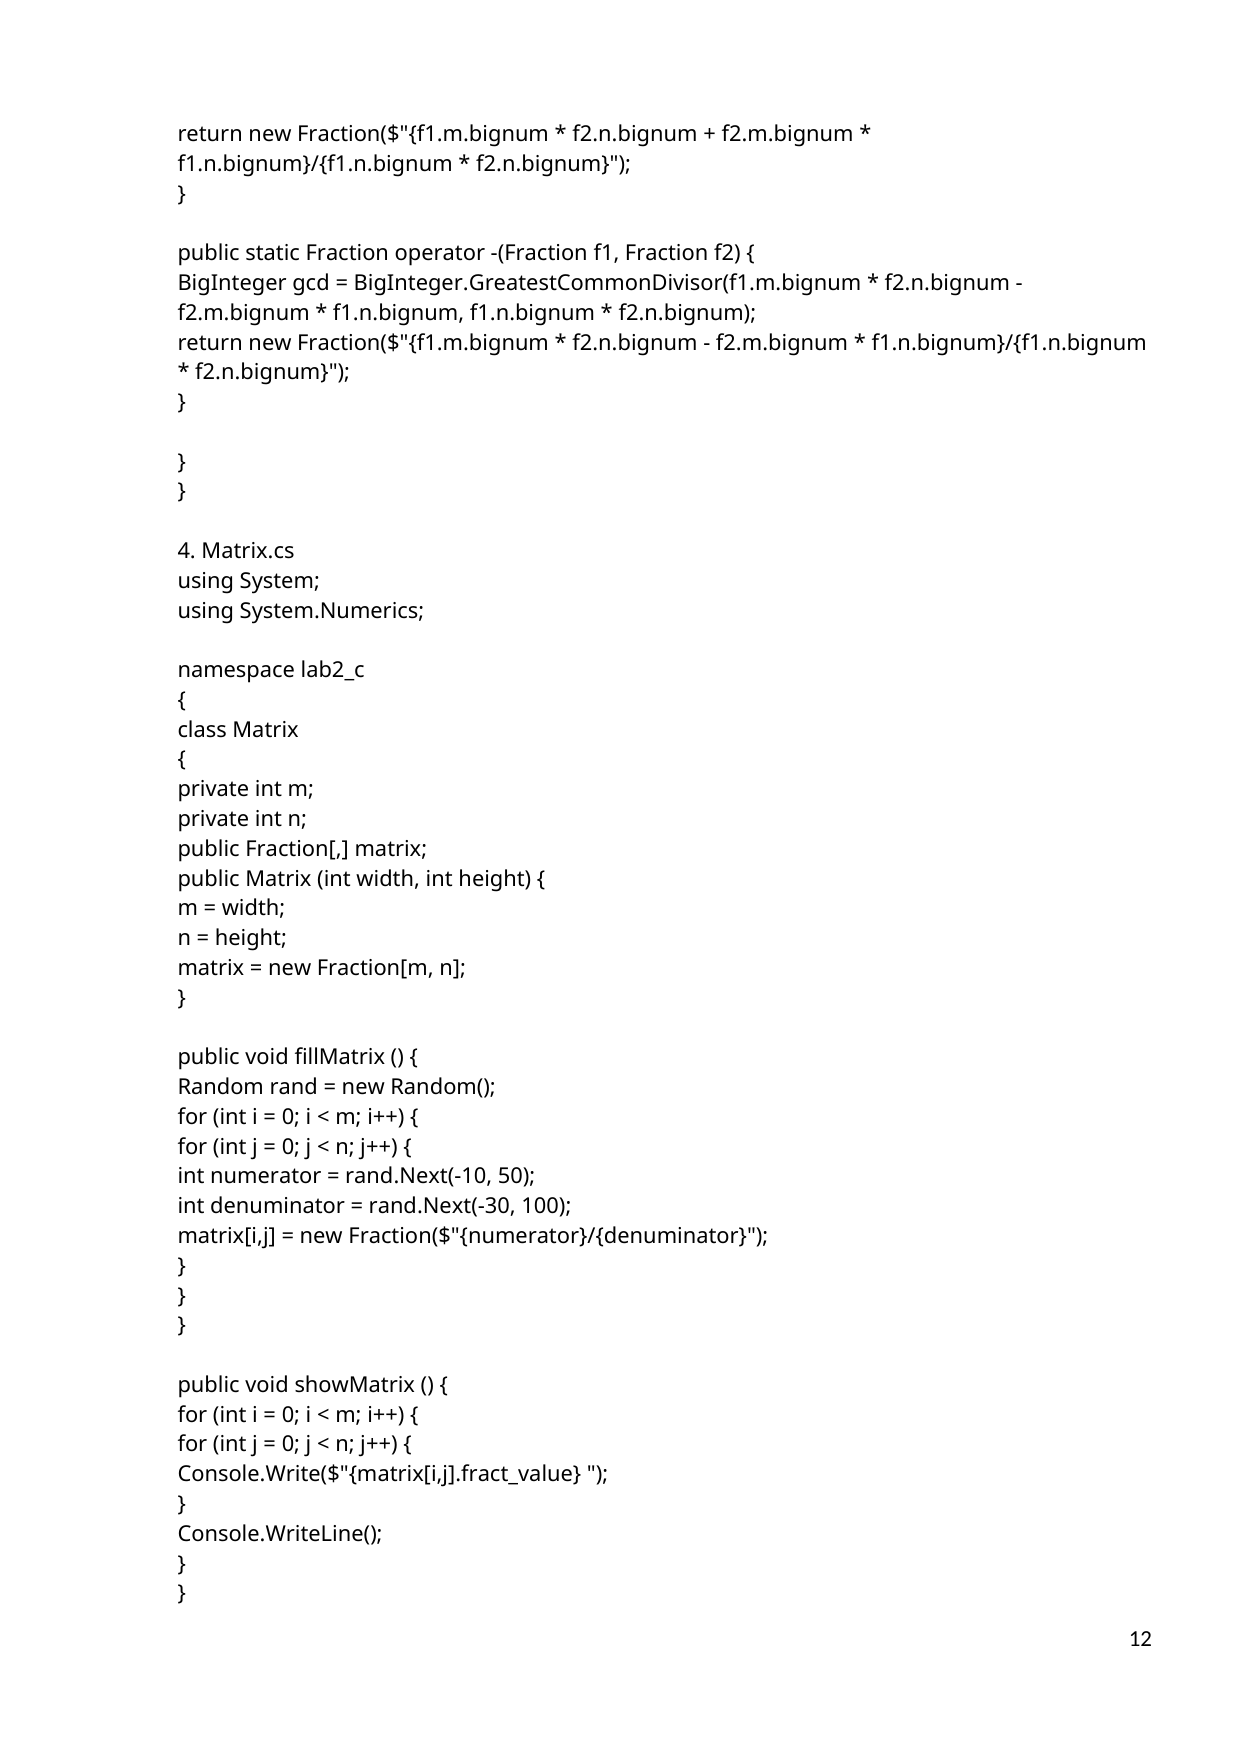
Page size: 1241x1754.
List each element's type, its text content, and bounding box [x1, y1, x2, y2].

text public void fillMatrix () { [177, 1041, 1152, 1071]
text using System; [177, 565, 1152, 594]
text } [177, 1309, 1152, 1339]
text { [177, 743, 1152, 773]
text public Fraction[,] matrix; [177, 833, 1152, 863]
text } [177, 178, 1152, 207]
text m = width; [177, 892, 1152, 922]
text for (int j = 0; j < n; j++) { [177, 1131, 1152, 1160]
text class Matrix [177, 714, 1152, 743]
text public Matrix (int width, int height) { [177, 863, 1152, 892]
text n = height; [177, 922, 1152, 952]
text matrix[i,j] = new Fraction($"{numerator}/{denuminator}"); [177, 1220, 1152, 1250]
text } [177, 1577, 1152, 1607]
text } [177, 1250, 1152, 1279]
text BigInteger gcd = BigInteger.GreatestCommonDivisor(f1.m.bignum * f2.n.bignum - f2.m.bignum * f1.n.bignum, f1.n.bignum * f2.n.bignum); [177, 267, 1152, 327]
text } [177, 1548, 1152, 1577]
text Random rand = new Random(); [177, 1071, 1152, 1101]
text for (int i = 0; i < m; i++) { [177, 1101, 1152, 1131]
text Console.WriteLine(); [177, 1518, 1152, 1548]
text public static Fraction operator -(Fraction f1, Fraction f2) { [177, 237, 1152, 267]
text int numerator = rand.Next(-10, 50); [177, 1160, 1152, 1190]
text } [177, 475, 1152, 505]
text int denuminator = rand.Next(-30, 100); [177, 1190, 1152, 1220]
text namespace lab2_c [177, 654, 1152, 684]
text matrix = new Fraction[m, n]; [177, 952, 1152, 982]
text } [177, 386, 1152, 416]
text } [177, 1488, 1152, 1518]
text public void showMatrix () { [177, 1369, 1152, 1399]
text Console.Write($"{matrix[i,j].fract_value} "); [177, 1458, 1152, 1488]
text { [177, 684, 1152, 714]
text private int n; [177, 803, 1152, 833]
text return new Fraction($"{f1.m.bignum * f2.n.bignum - f2.m.bignum * f1.n.bignum}/{f1.n.bignum * f2.n.bignum}"); [177, 327, 1152, 386]
text } [177, 446, 1152, 475]
text for (int j = 0; j < n; j++) { [177, 1428, 1152, 1458]
text 4. Matrix.cs [177, 535, 1152, 565]
text for (int i = 0; i < m; i++) { [177, 1399, 1152, 1428]
text using System.Numerics; [177, 594, 1152, 624]
text return new Fraction($"{f1.m.bignum * f2.n.bignum + f2.m.bignum * f1.n.bignum}/{f1.n.bignum * f2.n.bignum}"); [177, 118, 1152, 178]
text private int m; [177, 773, 1152, 803]
text } [177, 982, 1152, 1012]
text } [177, 1279, 1152, 1309]
